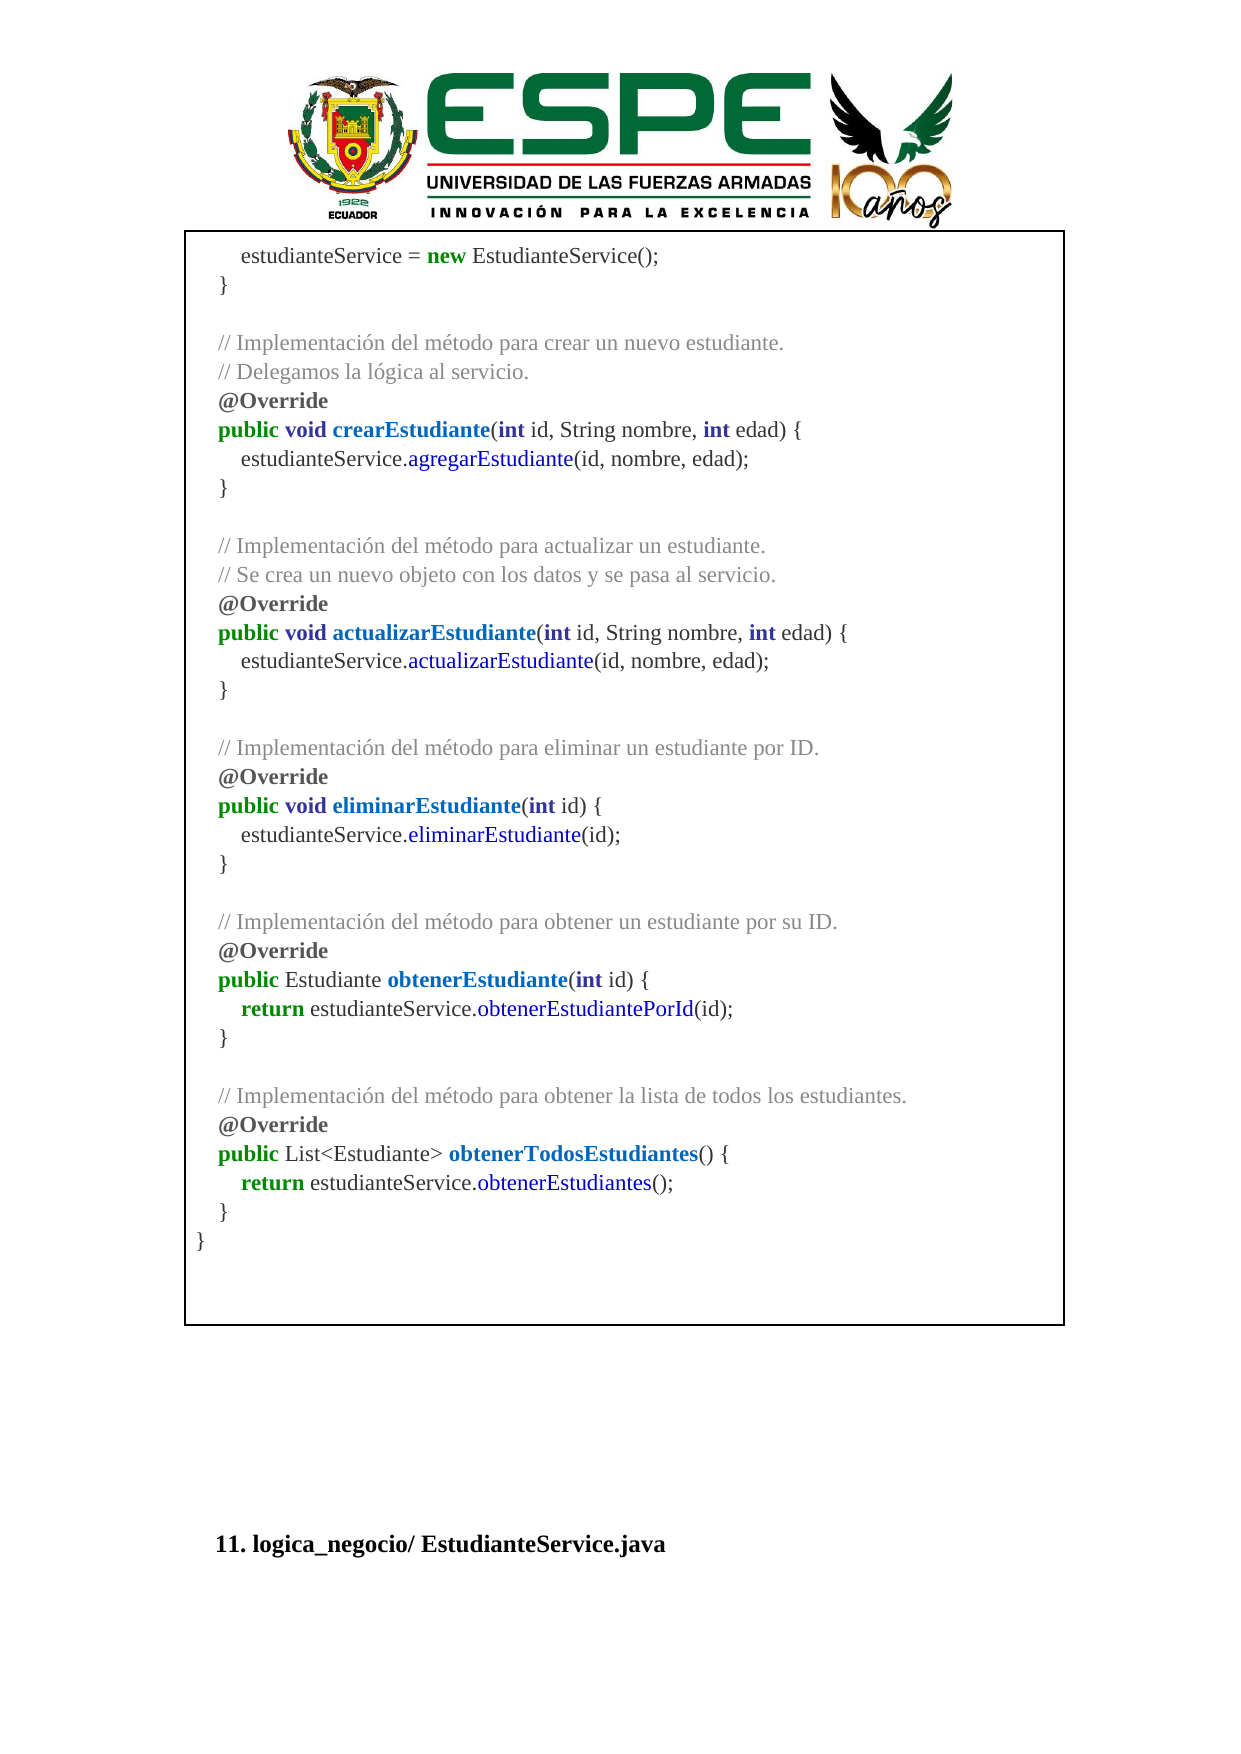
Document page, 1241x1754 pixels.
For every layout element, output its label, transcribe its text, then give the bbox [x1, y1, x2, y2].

picture [288, 73, 953, 230]
list logica_negocio/ EstudianteService.java [215, 1529, 1063, 1558]
